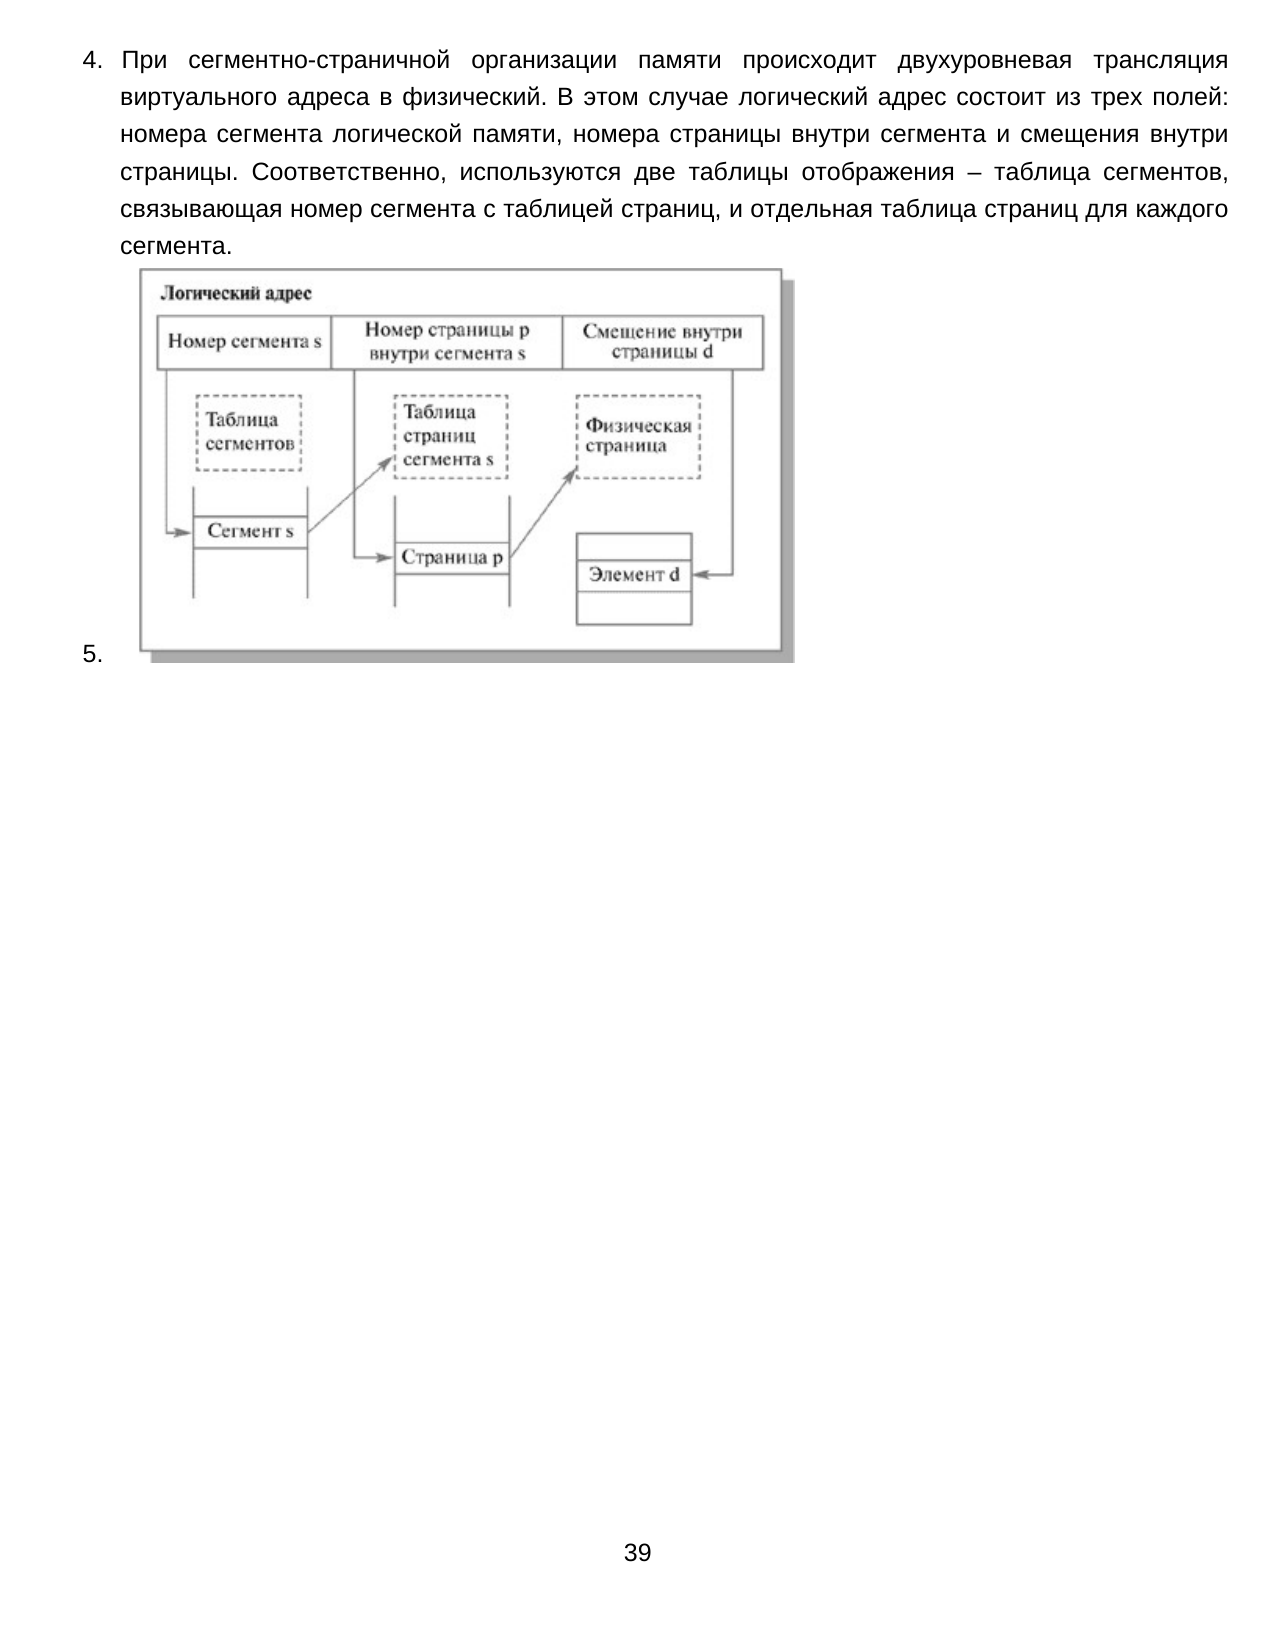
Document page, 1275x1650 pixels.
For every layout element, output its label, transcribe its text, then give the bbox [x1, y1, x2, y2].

text 4. При сегментно-страничной организации памяти происходит двухуровневая трансляция виртуального адреса в физический. В этом случае логический адрес состоит из трех полей: номера сегмента логической памяти, номера страницы внутри сегмента и смещения внутри страницы. Соответственно, используются две таблицы отображения – таблица сегментов, связывающая номер сегмента с таблицей страниц, и отдельная таблица страниц для каждого сегмента. [82, 45, 1230, 260]
picture [138, 268, 795, 663]
